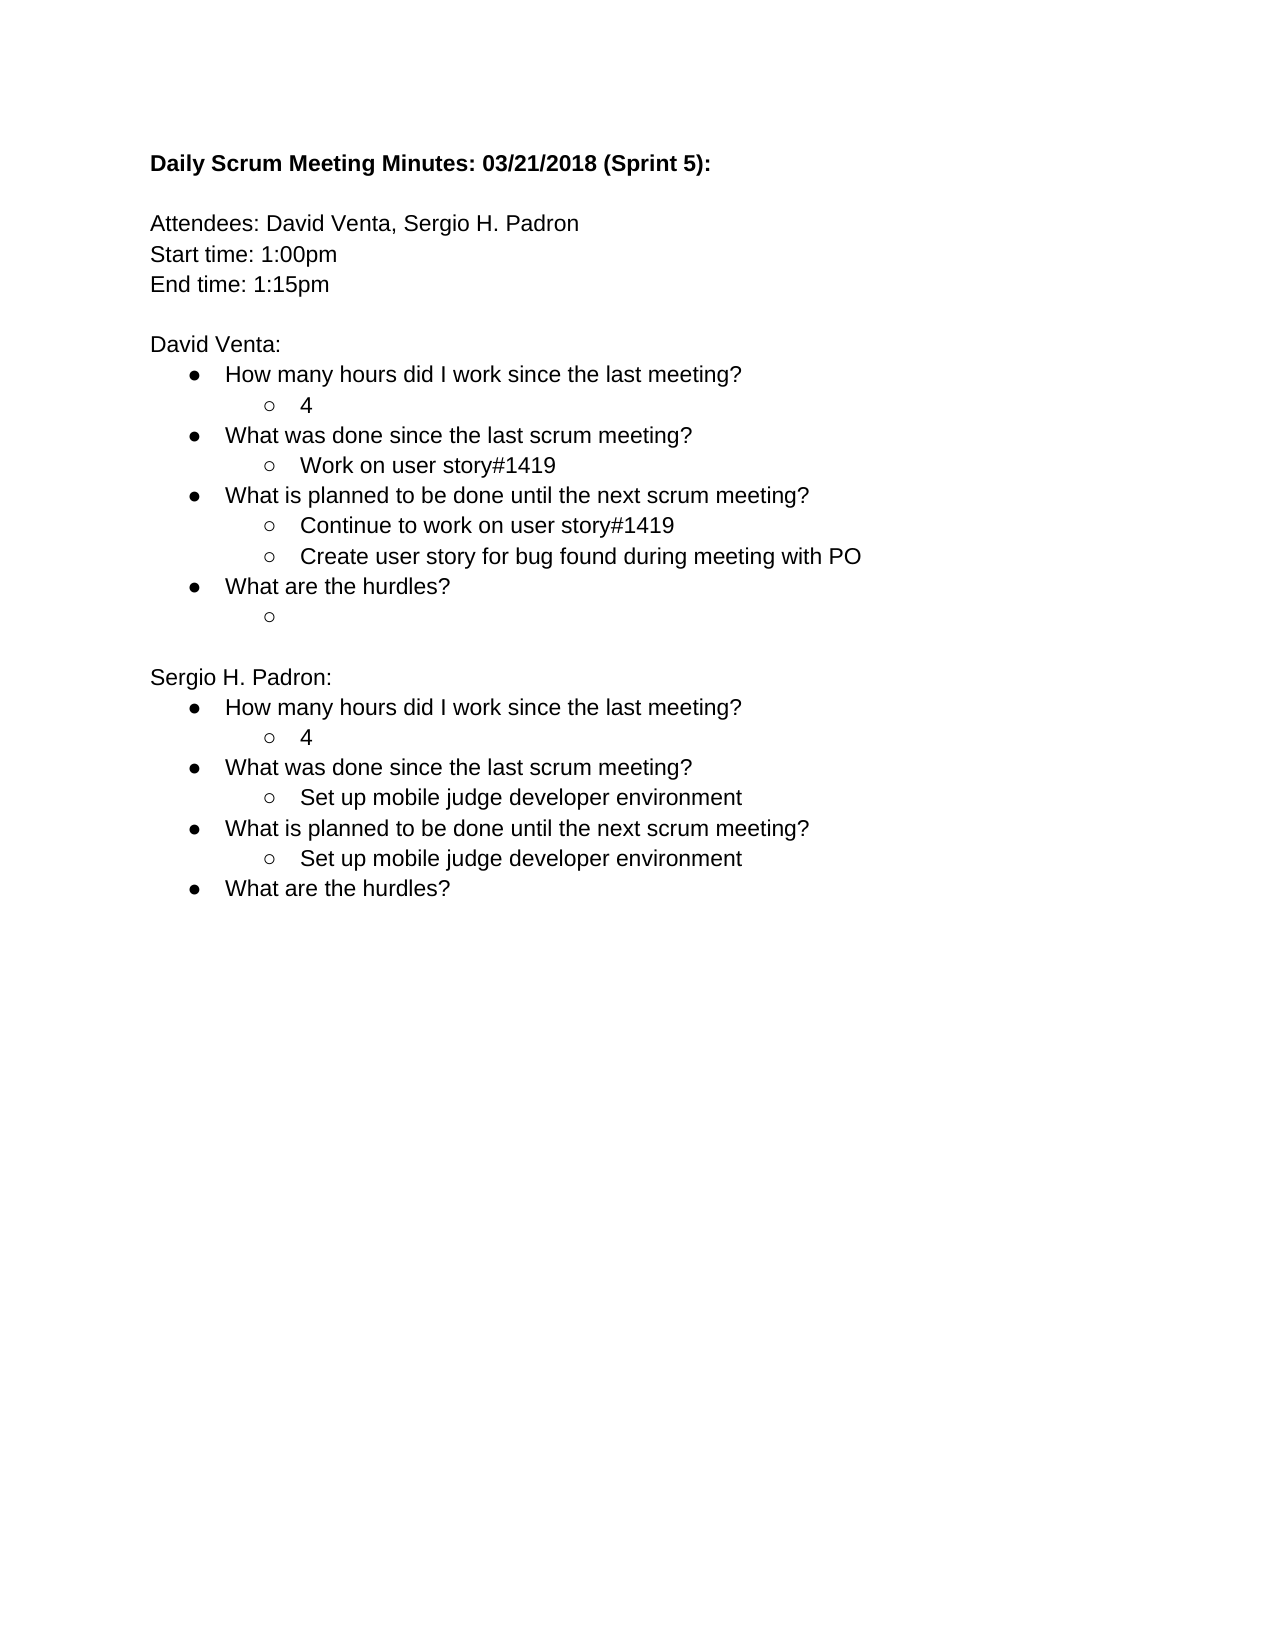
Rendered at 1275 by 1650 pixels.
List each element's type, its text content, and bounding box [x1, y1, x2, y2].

list What is planned to be done until the next scrum meeting? [187, 814, 1125, 841]
list Continue to work on user story#1419 [262, 512, 1125, 539]
list Work on user story#1419 [262, 452, 1125, 478]
list Create user story for bug found during meeting with PO [262, 543, 1125, 569]
list Set up mobile judge developer environment [262, 845, 1125, 871]
list How many hours did I work since the last meeting? [187, 694, 1125, 720]
list What is planned to be done until the next scrum meeting? [187, 482, 1125, 509]
text End time: 1:15pm [150, 271, 1125, 297]
list Set up mobile judge developer environment [262, 784, 1125, 811]
list How many hours did I work since the last meeting? [187, 361, 1125, 388]
list What are the hurdles? [187, 573, 1125, 599]
list 4 [262, 392, 1125, 418]
text Sergio H. Padron: [150, 663, 1125, 690]
list What are the hurdles? [187, 875, 1125, 901]
text Start time: 1:00pm [150, 241, 1125, 267]
list What was done since the last scrum meeting? [187, 422, 1125, 448]
text Daily Scrum Meeting Minutes: 03/21/2018 (Sprint 5): [150, 150, 1125, 176]
list What was done since the last scrum meeting? [187, 754, 1125, 781]
text David Venta: [150, 331, 1125, 358]
text Attendees: David Venta, Sergio H. Padron [150, 210, 1125, 237]
list 4 [262, 724, 1125, 750]
